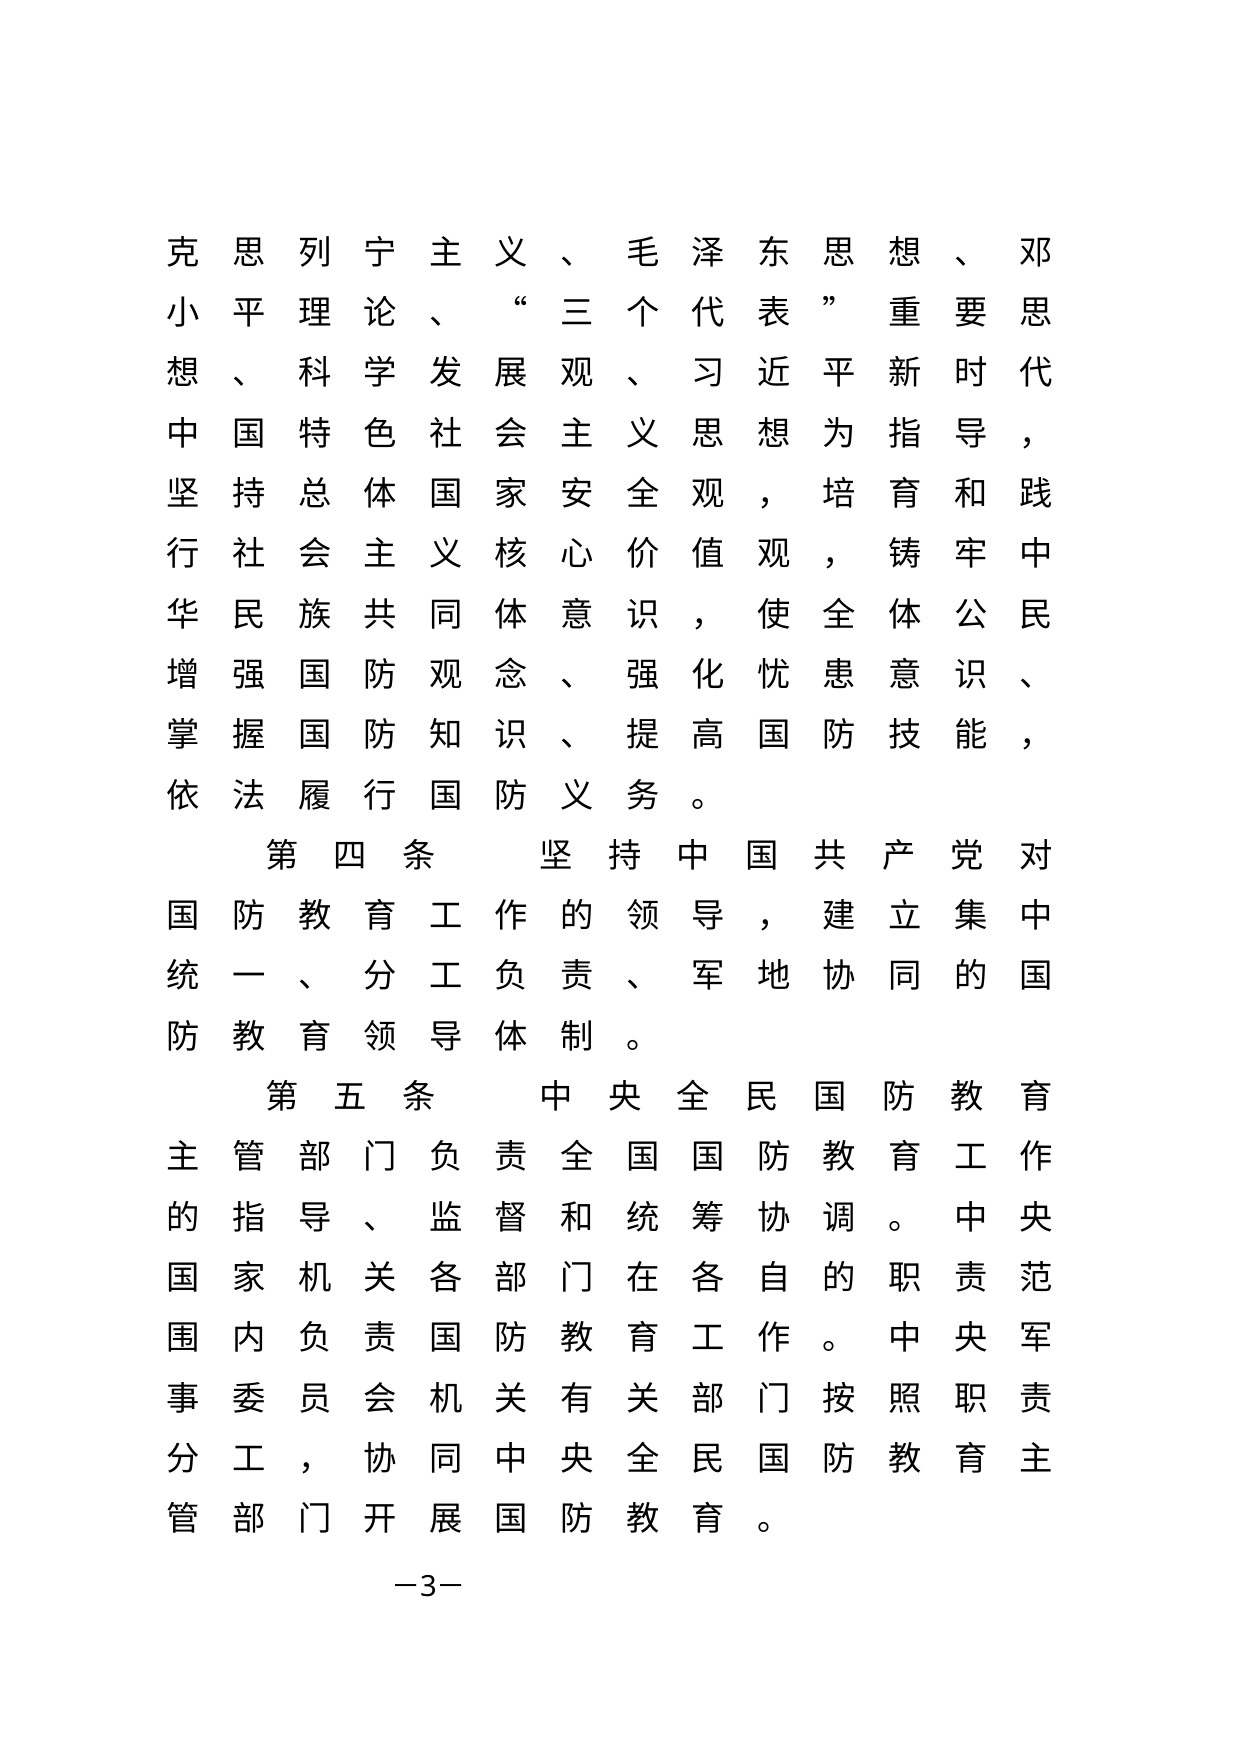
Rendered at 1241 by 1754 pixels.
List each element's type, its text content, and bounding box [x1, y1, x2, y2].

text 第五条 中央全民国防教育主管部门负责全国国防教育工作的指导、监督和统筹协调。中央国家机关各部门在各自的职责范围内负责国防教育工作。中央军事委员会机关有关部门按照职责分工，协同中央全民国防教育主管部门开展国防教育。 [167, 1064, 1085, 1546]
text 第四条 坚持中国共产党对国防教育工作的领导，建立集中统一、分工负责、军地协同的国防教育领导体制。 [167, 823, 1085, 1064]
text 第三条 国防教育坚持以马克思列宁主义、毛泽东思想、邓小平理论、“三个代表”重要思想、科学发展观、习近平新时代中国特色社会主义思想为指导，坚持总体国家安全观，培育和践行社会主义核心价值观，铸牢中华民族共同体意识，使全体公民增强国防观念、强化忧患意识、掌握国防知识、提高国防技能，依法履行国防义务。 [167, 219, 1085, 823]
